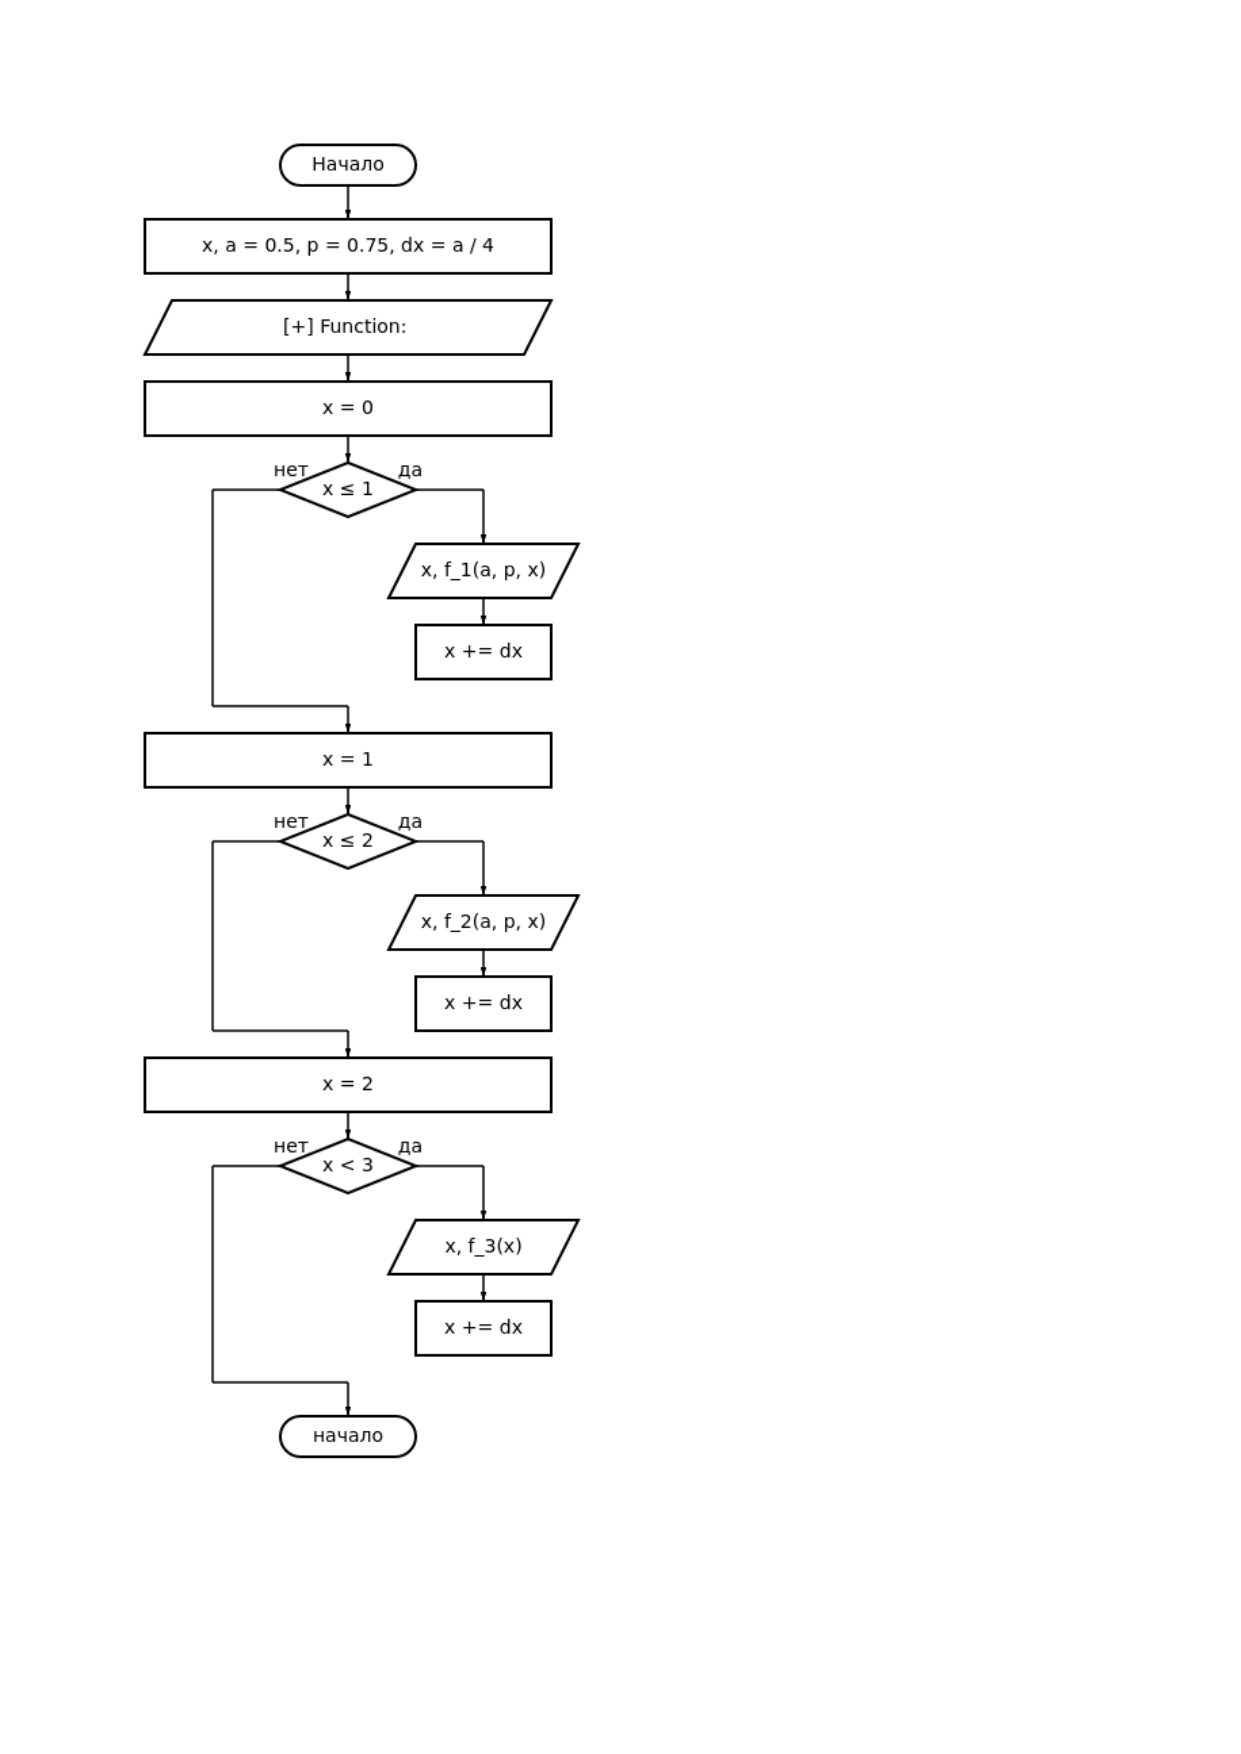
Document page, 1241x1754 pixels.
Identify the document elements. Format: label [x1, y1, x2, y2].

picture [118, 118, 592, 1484]
